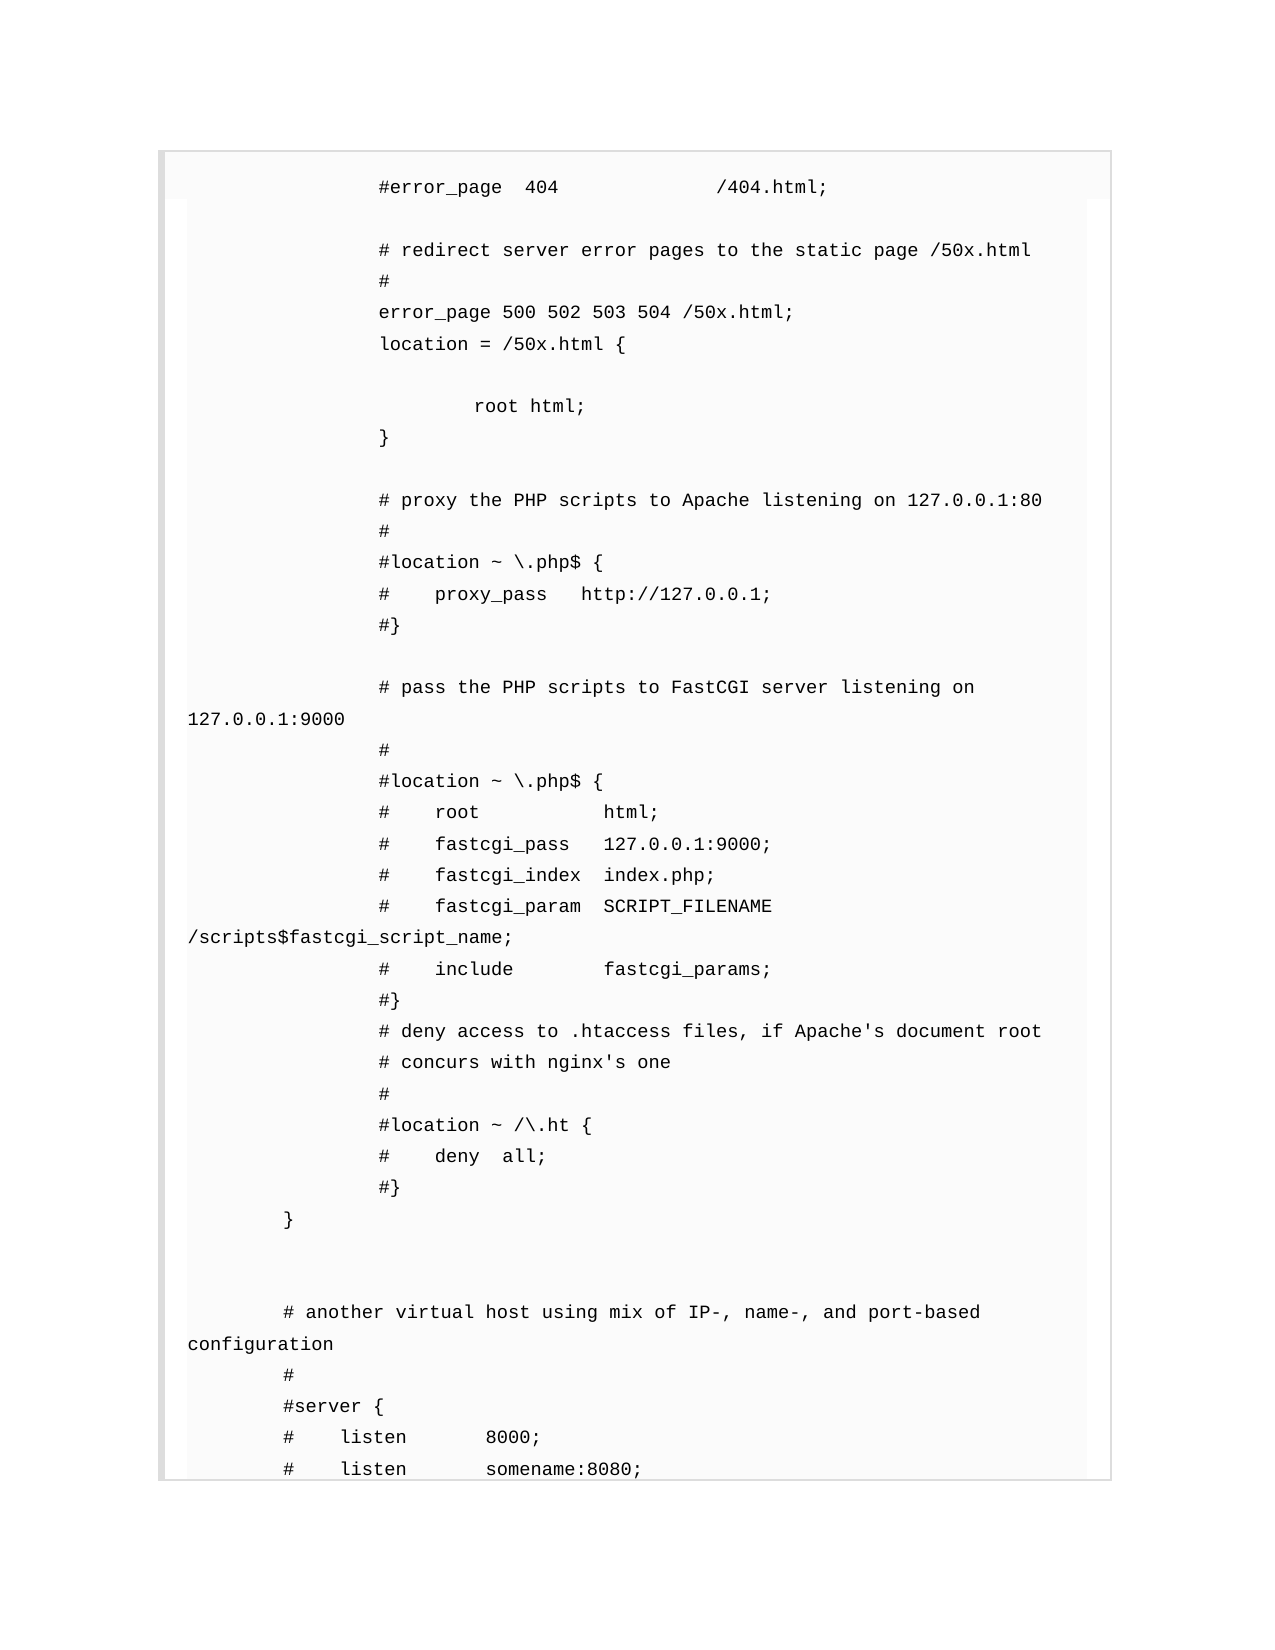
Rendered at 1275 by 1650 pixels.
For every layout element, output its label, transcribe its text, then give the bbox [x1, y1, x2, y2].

text # [187, 1356, 1087, 1387]
text # listen 8000; [187, 1418, 1087, 1449]
text # another virtual host using mix of IP-, name-, and port-based configuration [187, 1293, 1087, 1356]
text location = /50x.html { [187, 324, 1087, 356]
text } [187, 418, 1087, 449]
text # [187, 1074, 1087, 1106]
text # redirect server error pages to the static page /50x.html [187, 231, 1087, 262]
text # [187, 512, 1087, 543]
text #location ~ \.php$ { [187, 543, 1087, 574]
text # proxy the PHP scripts to Apache listening on 127.0.0.1:80 [187, 481, 1087, 512]
text #} [187, 1168, 1087, 1199]
text # root html; [187, 793, 1087, 824]
text #} [187, 606, 1087, 637]
text # listen somename:8080; [187, 1449, 1087, 1479]
text # deny access to .htaccess files, if Apache's document root [187, 1012, 1087, 1043]
text # pass the PHP scripts to FastCGI server listening on 127.0.0.1:9000 [187, 668, 1087, 731]
text # concurs with nginx's one [187, 1043, 1087, 1074]
text # fastcgi_index index.php; [187, 856, 1087, 887]
text #} [187, 981, 1087, 1012]
text # fastcgi_param SCRIPT_FILENAME /scripts$fastcgi_script_name; [187, 887, 1087, 949]
text #error_page 404 /404.html; [165, 152, 1110, 199]
text # [187, 731, 1087, 762]
text # fastcgi_pass 127.0.0.1:9000; [187, 824, 1087, 856]
text root html; [187, 387, 1087, 418]
text # [187, 262, 1087, 293]
text #server { [187, 1387, 1087, 1418]
text #location ~ /\.ht { [187, 1106, 1087, 1137]
text # proxy_pass http://127.0.0.1; [187, 574, 1087, 606]
text } [187, 1199, 1087, 1231]
text # include fastcgi_params; [187, 949, 1087, 981]
text #location ~ \.php$ { [187, 762, 1087, 793]
text error_page 500 502 503 504 /50x.html; [187, 293, 1087, 324]
text # deny all; [187, 1137, 1087, 1168]
